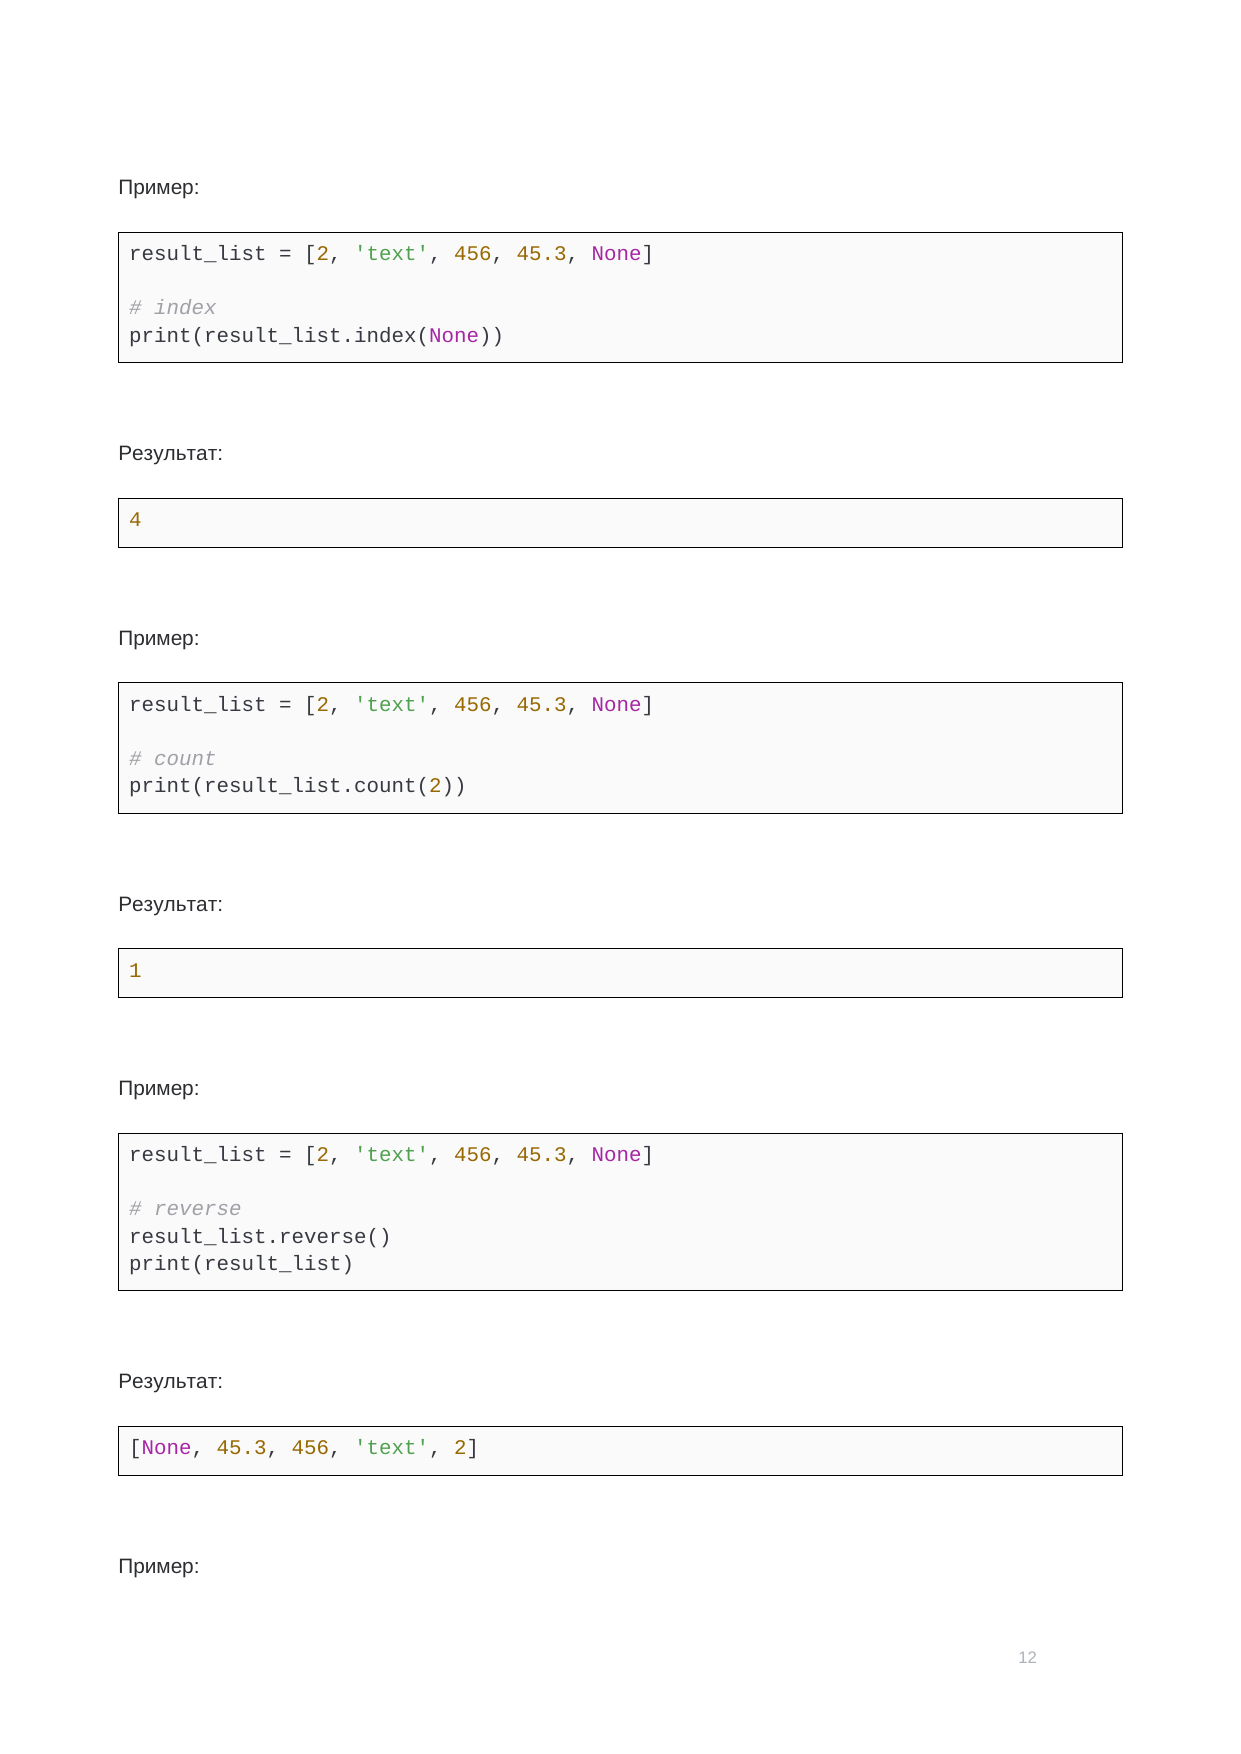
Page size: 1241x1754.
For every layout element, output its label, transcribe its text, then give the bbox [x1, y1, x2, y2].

table_header result_list = [2, 'text', 456, 45.3, None] # reverse result_list.reverse() print(result_list) [119, 1134, 1122, 1290]
text Результат: [118, 1369, 1122, 1393]
text Результат: [118, 441, 1122, 465]
text Пример: [118, 175, 1122, 199]
table_header [None, 45.3, 456, 'text', 2] [119, 1427, 1122, 1475]
table_header 1 [119, 949, 1122, 997]
text Пример: [118, 1076, 1122, 1100]
text Результат: [118, 891, 1122, 915]
text Пример: [118, 625, 1122, 649]
text Пример: [118, 1553, 1122, 1577]
table_header result_list = [2, 'text', 456, 45.3, None] # index print(result_list.index(None)) [119, 233, 1122, 362]
table_header result_list = [2, 'text', 456, 45.3, None] # count print(result_list.count(2)) [119, 683, 1122, 813]
table_header 4 [119, 499, 1122, 547]
